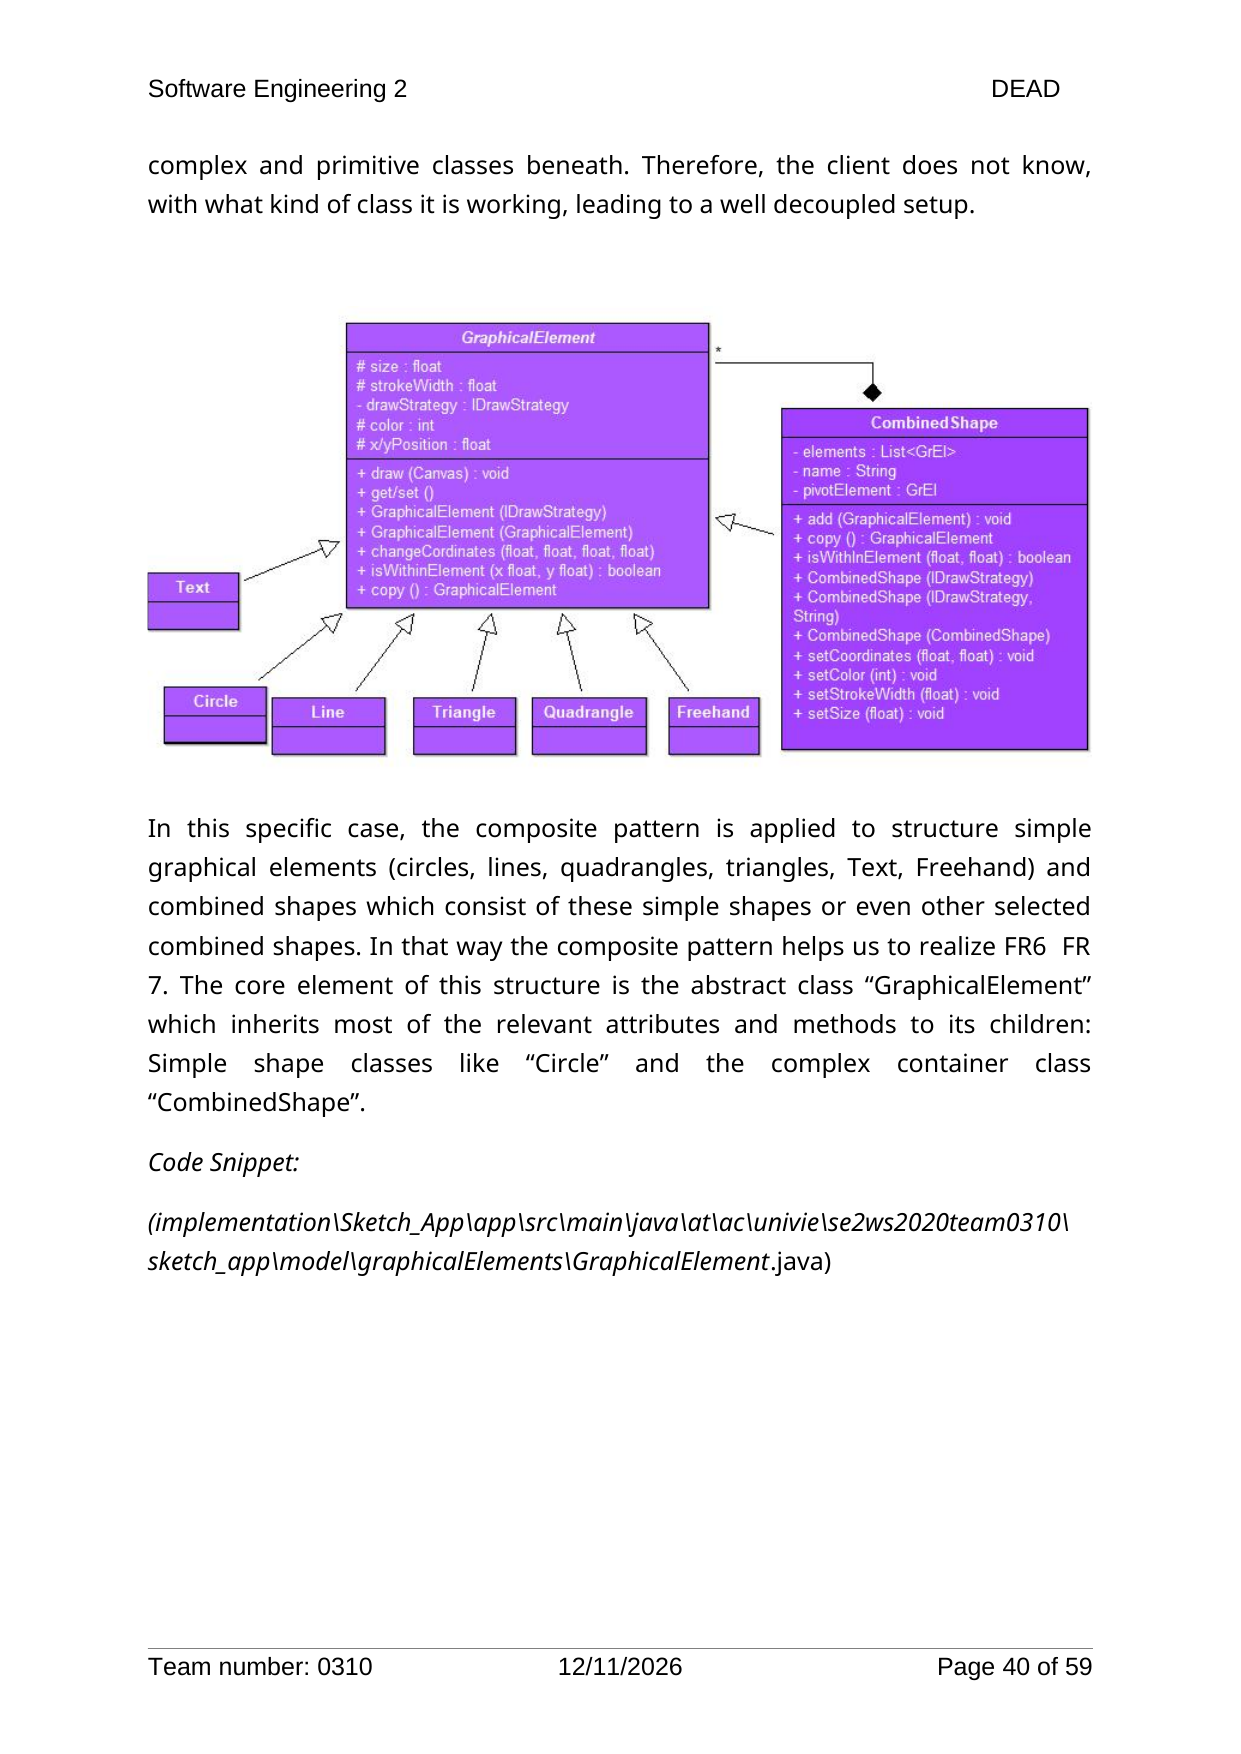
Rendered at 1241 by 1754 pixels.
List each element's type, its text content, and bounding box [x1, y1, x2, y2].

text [148, 148, 1093, 221]
text In this specific case, the composite pattern is applied to structure simple graphical elements (circles, lines, quadrangles, triangles, Text, Freehand) and combined shapes which consist of these simple shapes or even other selected combined shapes. In that way the composite pattern helps us to realize FR6 FR 7. The core element of this structure is the abstract class “GraphicalElement” which inherits most of the relevant attributes and methods to its children: Simple shape classes like “Circle” and the complex container class “CombinedShape”. [148, 811, 1093, 1119]
picture [147, 306, 1093, 785]
text Code Snippet: [148, 1145, 1093, 1179]
text (implementation\Sketch_App\app\src\main\java\at\ac\univie\se2ws2020team0310\sketch_app\model\graphicalElements\GraphicalElement.java) [148, 1205, 1093, 1278]
